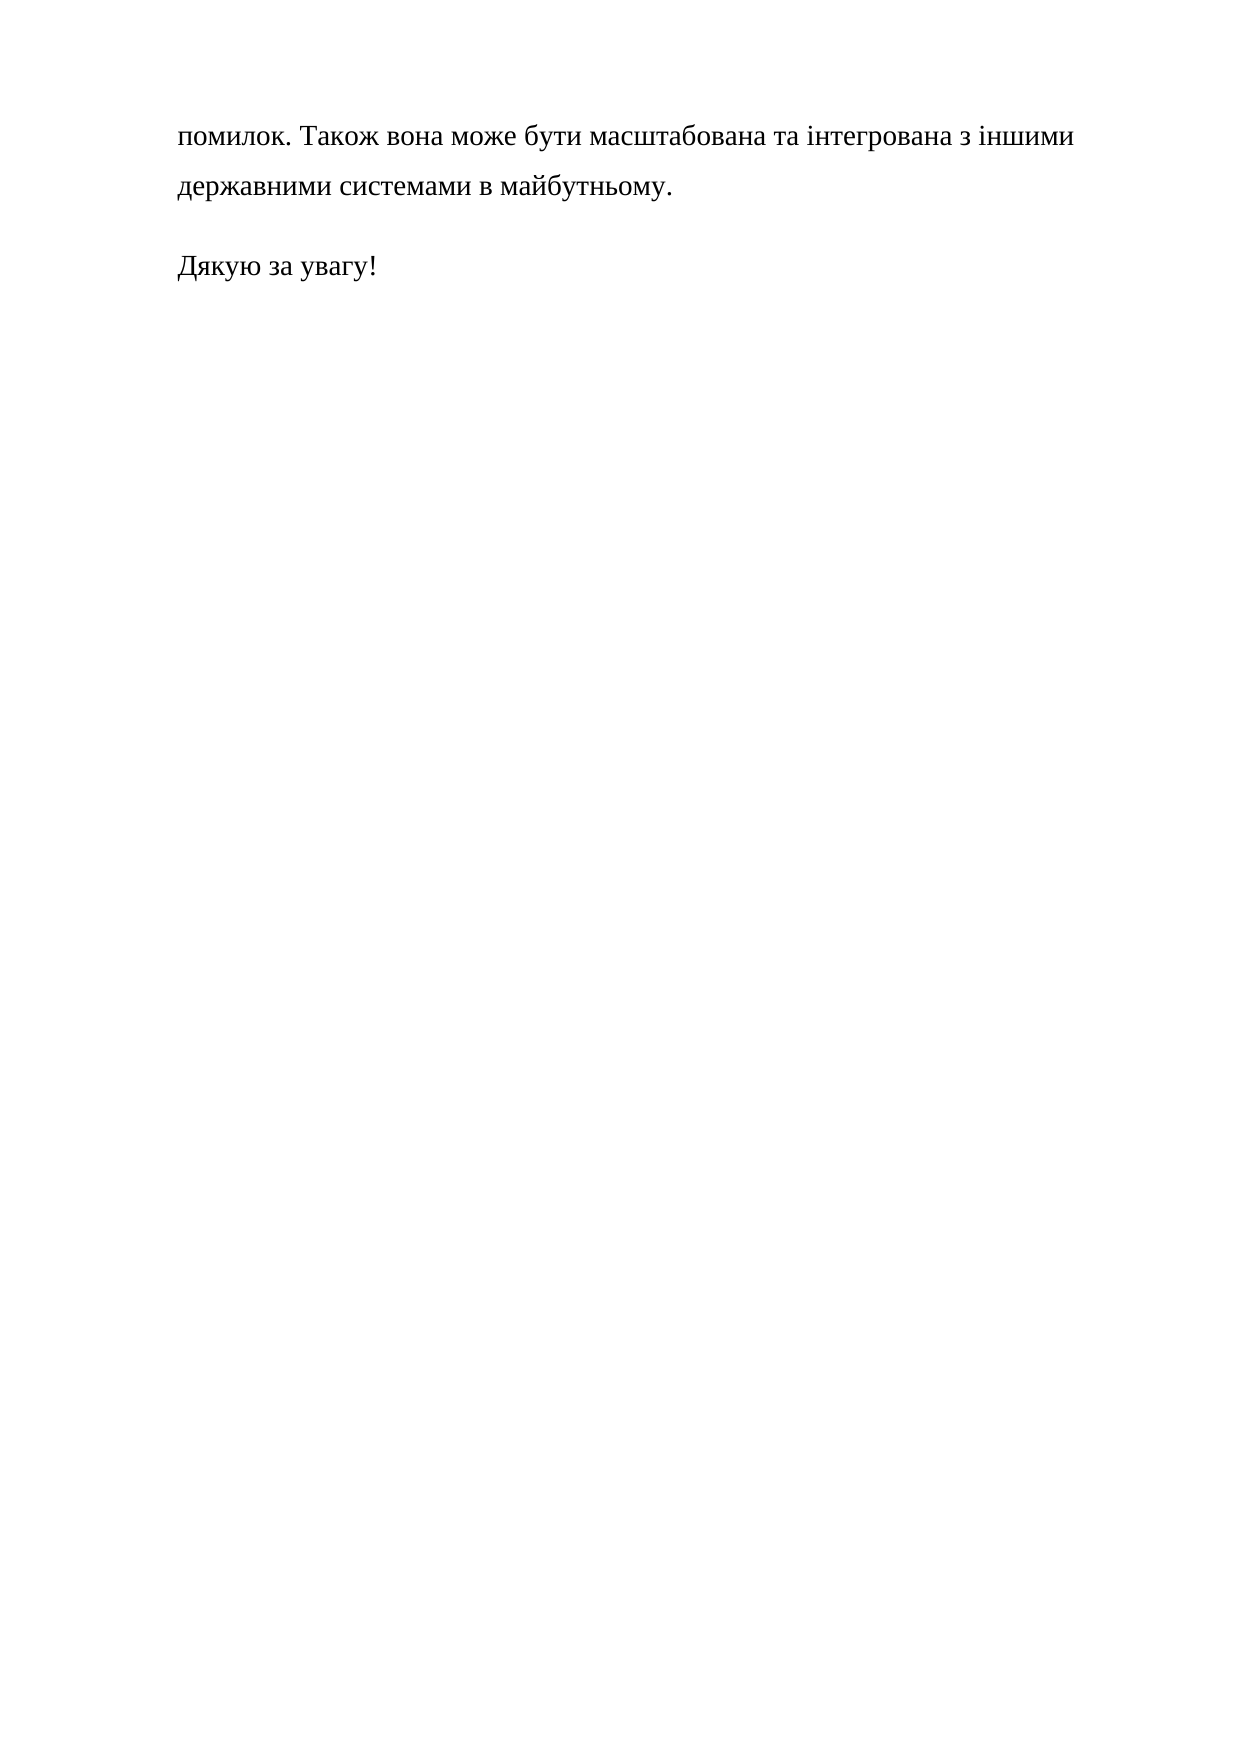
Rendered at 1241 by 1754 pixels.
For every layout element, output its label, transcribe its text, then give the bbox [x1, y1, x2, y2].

text Дякую за увагу! [177, 248, 1152, 281]
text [177, 118, 1152, 202]
